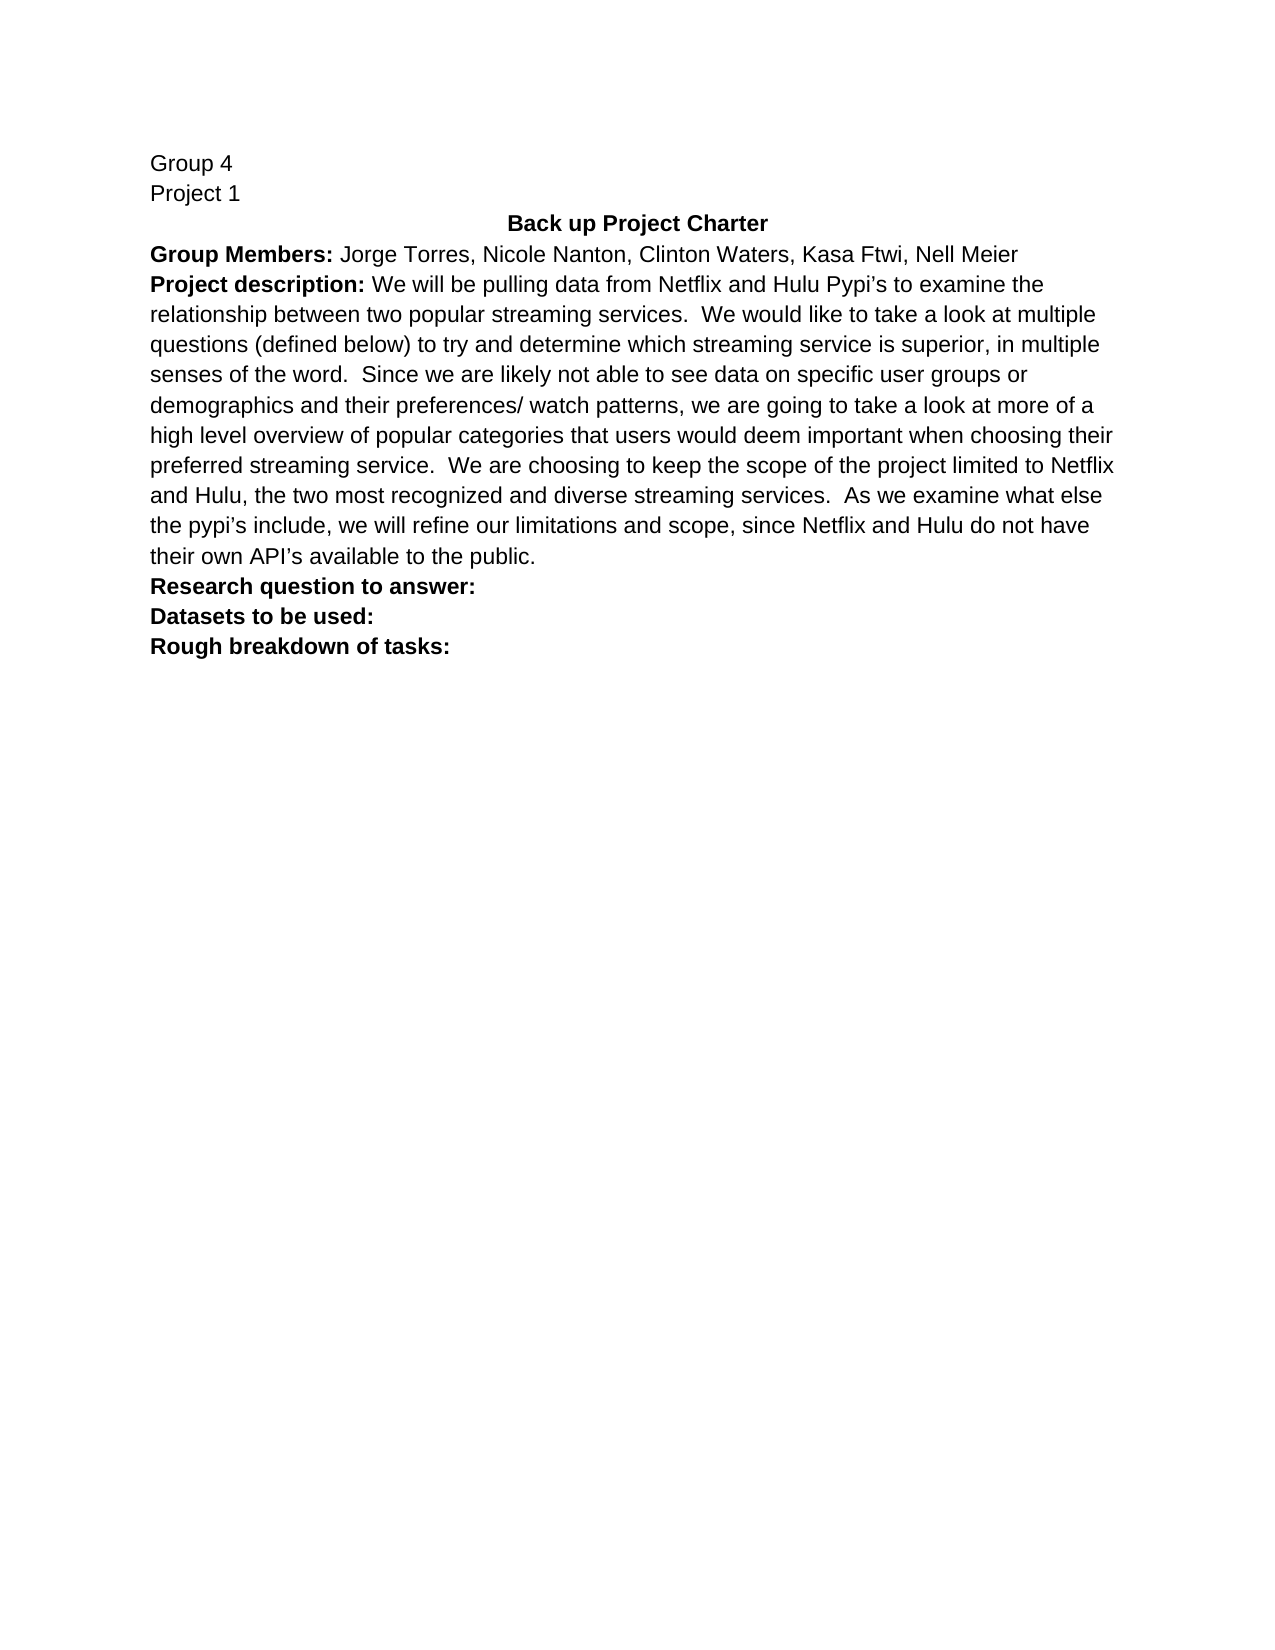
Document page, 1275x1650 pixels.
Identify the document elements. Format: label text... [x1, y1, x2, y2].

text Group Members: Jorge Torres, Nicole Nanton, Clinton Waters, Kasa Ftwi, Nell Meier [150, 241, 1125, 267]
text Research question to answer: [150, 573, 1125, 599]
text Back up Project Charter [150, 210, 1125, 237]
text Project description: We will be pulling data from Netflix and Hulu Pypi’s to examine the relationship between two popular streaming services. We would like to take a look at multiple questions (defined below) to try and determine which streaming service is superior, in multiple senses of the word. Since we are likely not able to see data on specific user groups or demographics and their preferences/ watch patterns, we are going to take a look at more of a high level overview of popular categories that users would deem important when choosing their preferred streaming service. We are choosing to keep the scope of the project limited to Netflix and Hulu, the two most recognized and diverse streaming services. As we examine what else the pypi’s include, we will refine our limitations and scope, since Netflix and Hulu do not have their own API’s available to the public. [150, 271, 1125, 569]
text Datasets to be used: [150, 603, 1125, 629]
text Group 4 [150, 150, 1125, 176]
text Rough breakdown of tasks: [150, 633, 1125, 660]
text Project 1 [150, 180, 1125, 207]
